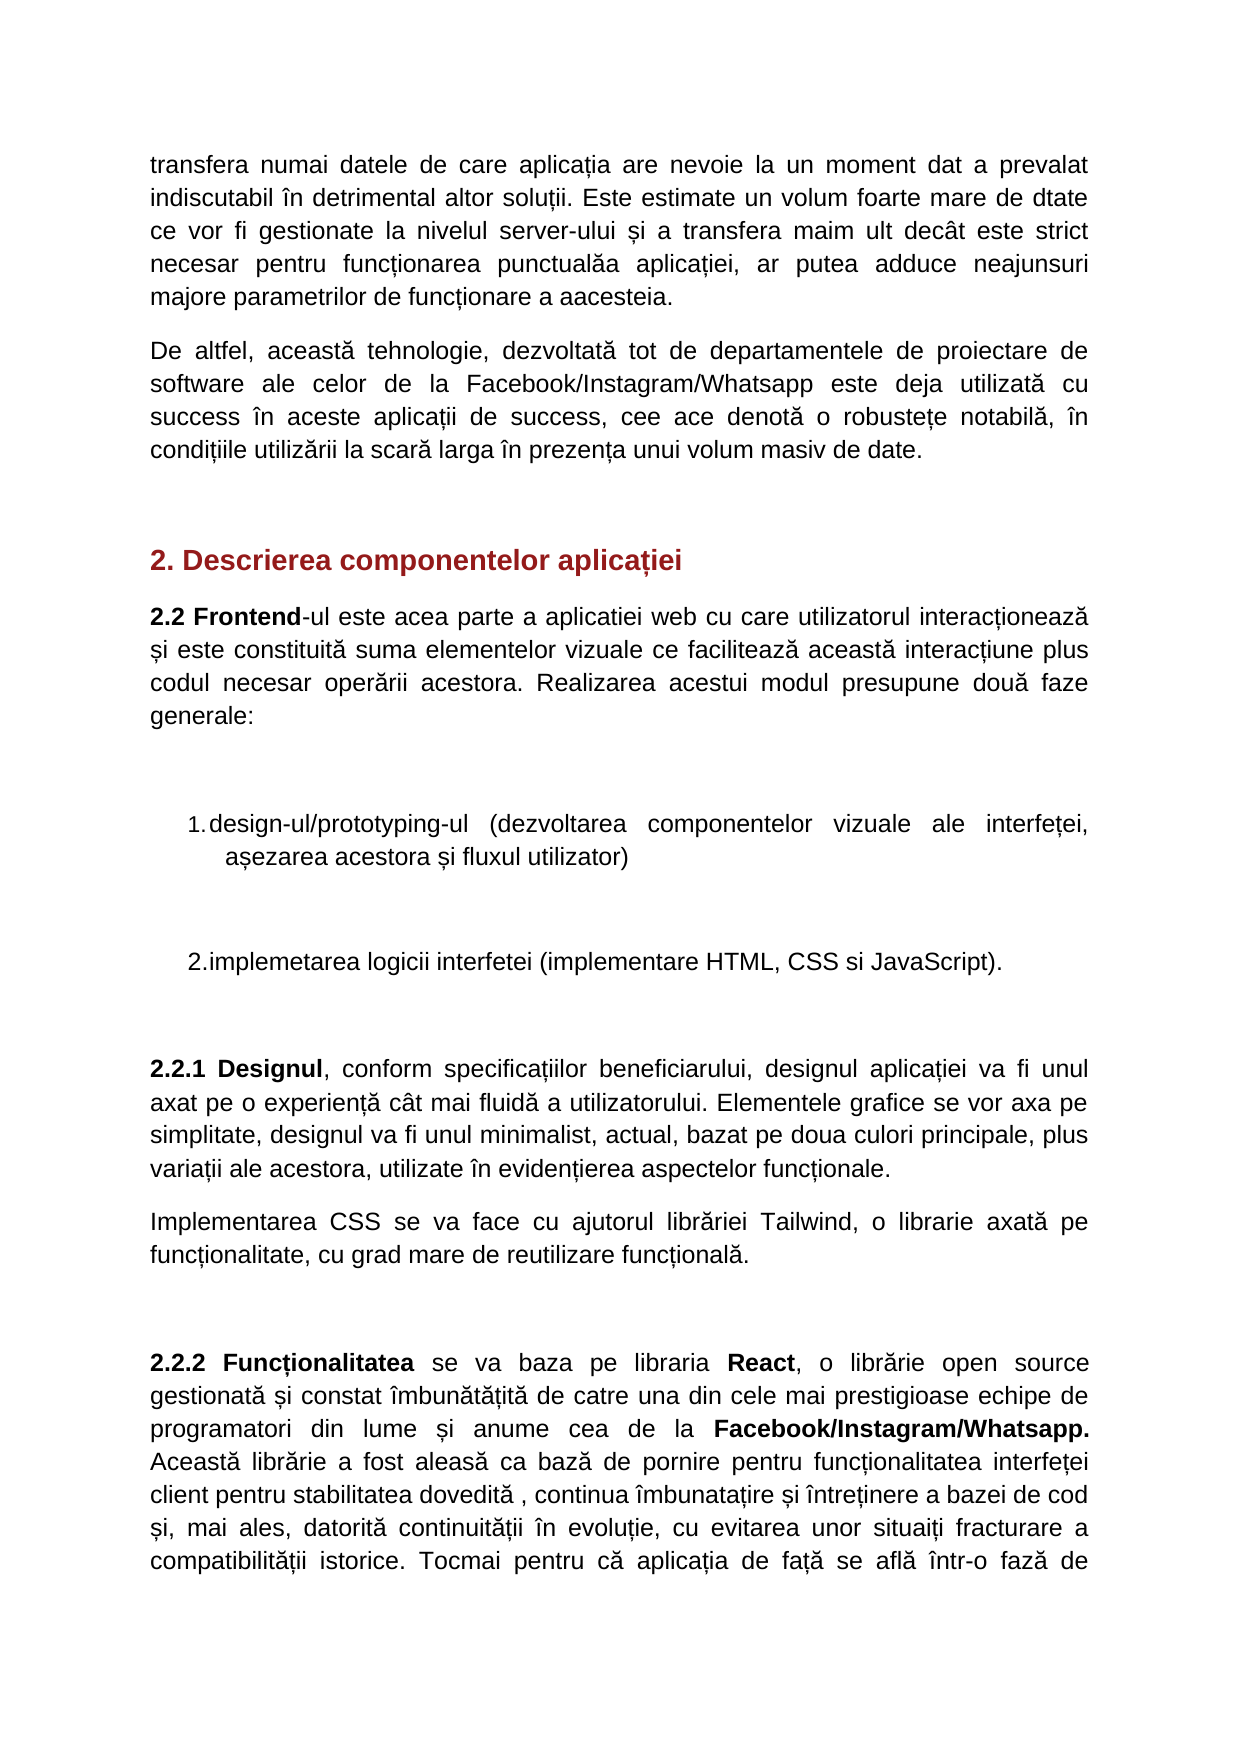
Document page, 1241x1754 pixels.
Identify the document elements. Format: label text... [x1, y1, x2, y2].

text 2. Descrierea componentelor aplicației [150, 543, 1090, 576]
list implemetarea logicii interfetei (implementare HTML, CSS si JavaScript). [187, 947, 1090, 976]
text De altfel, această tehnologie, dezvoltată tot de departamentele de proiectare de software ale celor de la Facebook/Instagram/Whatsapp este deja utilizată cu success în aceste aplicații de success, cee ace denotă o robustețe notabilă, în condițiile utilizării la scară larga în prezența unui volum masiv de date. [150, 336, 1090, 464]
list design-ul/prototyping-ul (dezvoltarea componentelor vizuale ale interfeței, așezarea acestora și fluxul utilizator) [187, 809, 1090, 871]
text Implementarea CSS se va face cu ajutorul librăriei Tailwind, o librarie axată pe funcționalitate, cu grad mare de reutilizare funcțională. [150, 1207, 1090, 1269]
text 2.2 Frontend-ul este acea parte a aplicatiei web cu care utilizatorul interacționează și este constituită suma elementelor vizuale ce facilitează această interacțiune plus codul necesar operării acestora. Realizarea acestui modul presupune două faze generale: [150, 602, 1090, 730]
text 2.2.1 Designul, conform specificațiilor beneficiarului, designul aplicației va fi unul axat pe o experiență cât mai fluidă a utilizatorului. Elementele grafice se vor axa pe simplitate, designul va fi unul minimalist, actual, bazat pe doua culori principale, plus variații ale acestora, utilizate în evidențierea aspectelor funcționale. [150, 1054, 1090, 1182]
